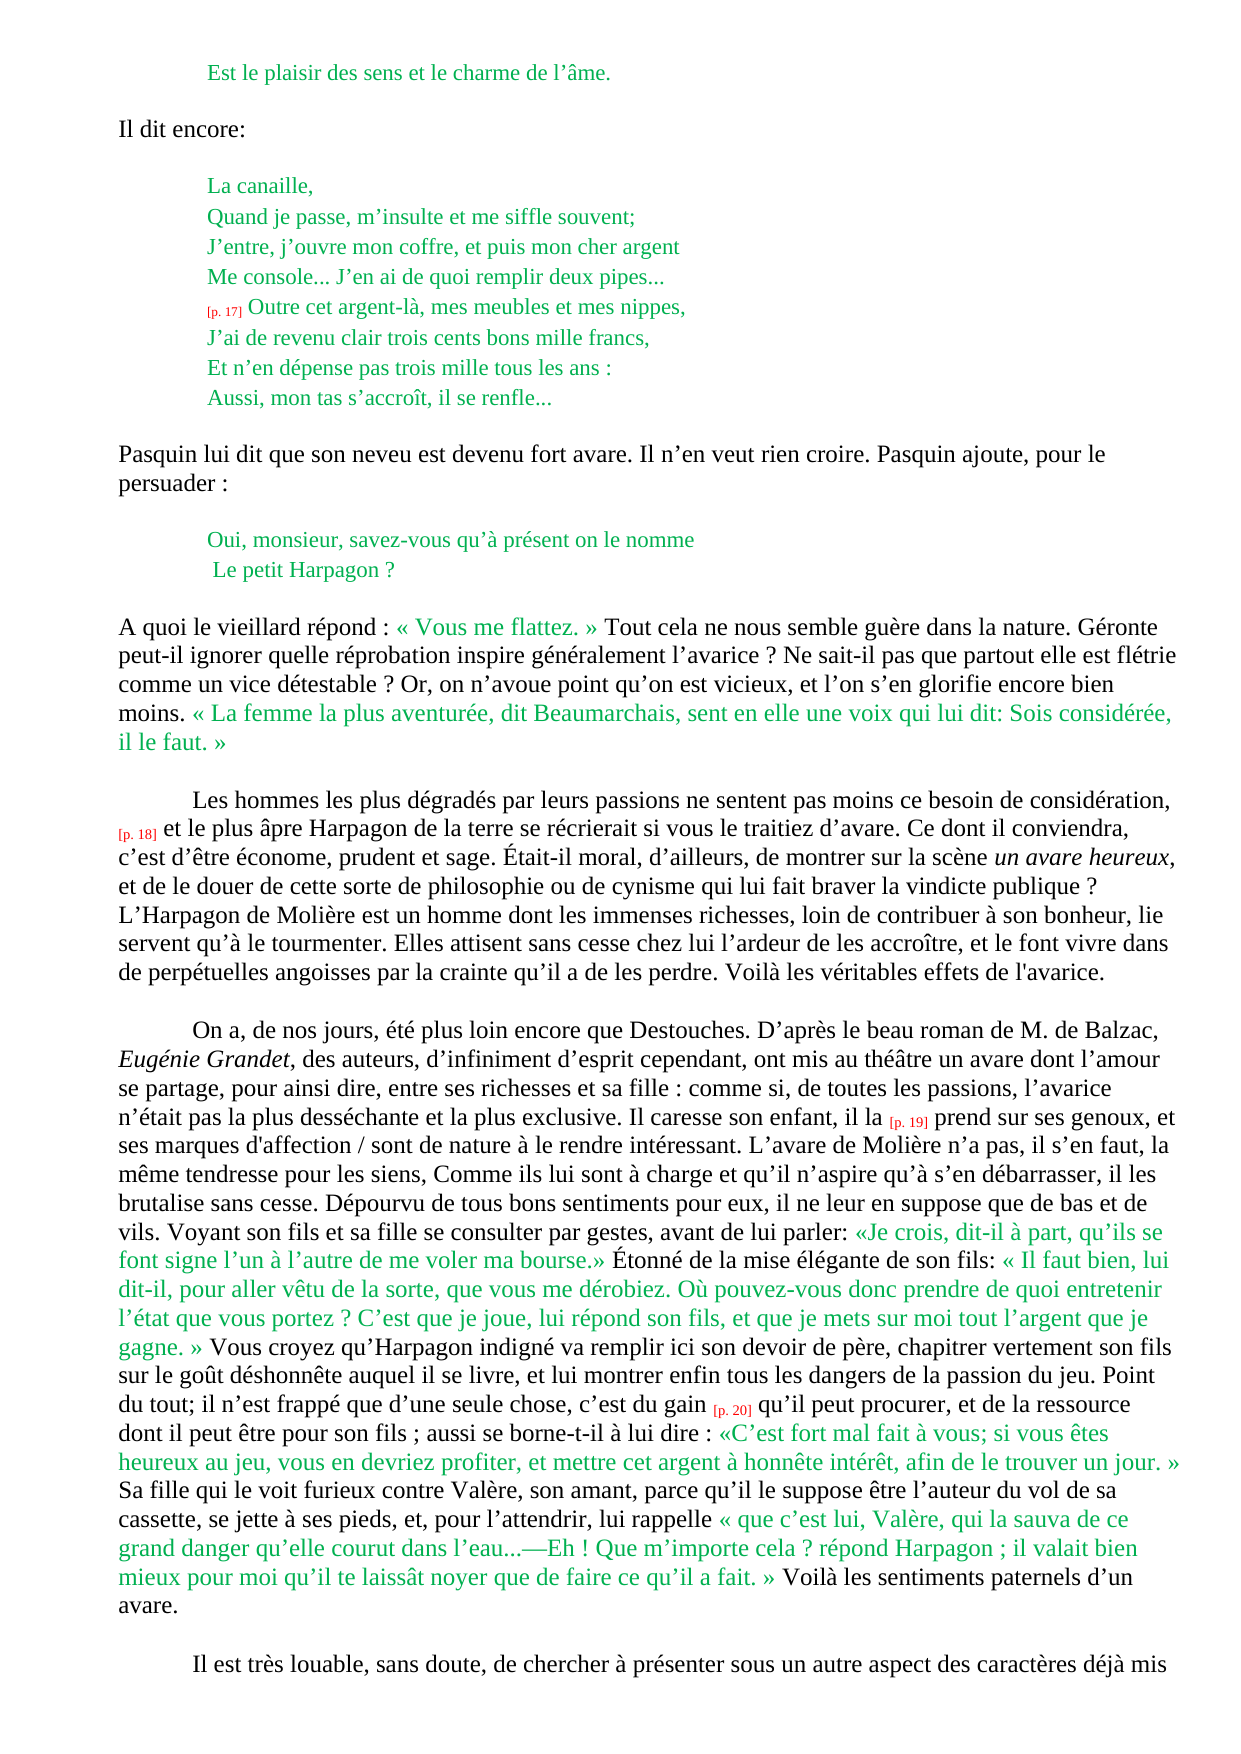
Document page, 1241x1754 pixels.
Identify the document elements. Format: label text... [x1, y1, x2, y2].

text Il dit encore: [118, 114, 1181, 143]
text [p. 17] Outre cet argent-là, mes meubles et mes nippes, [207, 293, 1181, 320]
text On a, de nos jours, été plus loin encore que Destouches. D’après le beau roman de M. de Balzac, Eugénie Grandet, des auteurs, d’infiniment d’esprit cependant, ont mis au théâtre un avare dont l’amour se partage, pour ainsi dire, entre ses richesses et sa fille : comme si, de toutes les passions, l’avarice n’était pas la plus desséchante et la plus exclusive. Il caresse son enfant, il la [p. 19] prend sur ses genoux, et ses marques d'affection / sont de nature à le rendre intéressant. L’avare de Molière n’a pas, il s’en faut, la même tendresse pour les siens, Comme ils lui sont à charge et qu’il n’aspire qu’à s’en débarrasser, il les brutalise sans cesse. Dépourvu de tous bons sentiments pour eux, il ne leur en suppose que de bas et de vils. Voyant son fils et sa fille se consulter par gestes, avant de lui parler: «Je crois, dit-il à part, qu’ils se font signe l’un à l’autre de me voler ma bourse.» Étonné de la mise élégante de son fils: « Il faut bien, lui dit-il, pour aller vêtu de la sorte, que vous me dérobiez. Où pouvez-vous donc prendre de quoi entretenir l’état que vous portez ? C’est que je joue, lui répond son fils, et que je mets sur moi tout l’argent que je gagne. » Vous croyez qu’Harpagon indigné va remplir ici son devoir de père, chapitrer vertement son fils sur le goût déshonnête auquel il se livre, et lui montrer enfin tous les dangers de la passion du jeu. Point du tout; il n’est frappé que d’une seule chose, c’est du gain [p. 20] qu’il peut procurer, et de la ressource dont il peut être pour son fils ; aussi se borne-t-il à lui dire : «C’est fort mal fait à vous; si vous êtes heureux au jeu, vous en devriez profiter, et mettre cet argent à honnête intérêt, afin de le trouver un jour. » Sa fille qui le voit furieux contre Valère, son amant, parce qu’il le suppose être l’auteur du vol de sa cassette, se jette à ses pieds, et, pour l’attendrir, lui rappelle « que c’est lui, Valère, qui la sauva de ce grand danger qu’elle courut dans l’eau...—Eh ! Que m’importe cela ? répond Harpagon ; il valait bien mieux pour moi qu’il te laissât noyer que de faire ce qu’il a fait. » Voilà les sentiments paternels d’un avare. [118, 1016, 1181, 1619]
text Quand je passe, m’insulte et me siffle souvent; [207, 203, 1181, 229]
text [118, 1649, 1181, 1677]
text Oui, monsieur, savez-vous qu’à présent on le nomme [207, 526, 1181, 552]
text Et n’en dépense pas trois mille tous les ans : [207, 354, 1181, 380]
text La canaille, [207, 172, 1181, 199]
text Me console... J’en ai de quoi remplir deux pipes... [207, 263, 1181, 289]
text Les hommes les plus dégradés par leurs passions ne sentent pas moins ce besoin de considération, [p. 18] et le plus âpre Harpagon de la terre se récrierait si vous le traitiez d’avare. Ce dont il conviendra, c’est d’être économe, prudent et sage. Était-il moral, d’ailleurs, de montrer sur la scène un avare heureux, et de le douer de cette sorte de philosophie ou de cynisme qui lui fait braver la vindicte publique ? L’Harpagon de Molière est un homme dont les immenses richesses, loin de contribuer à son bonheur, lie servent qu’à le tourmenter. Elles attisent sans cesse chez lui l’ardeur de les accroître, et le font vivre dans de perpétuelles angoisses par la crainte qu’il a de les perdre. Voilà les véritables effets de l'avarice. [118, 785, 1181, 986]
text Aussi, mon tas s’accroît, il se renfle... [207, 384, 1181, 410]
text Est le plaisir des sens et le charme de l’âme. [207, 59, 1181, 85]
text A quoi le vieillard répond : « Vous me flattez. » Tout cela ne nous semble guère dans la nature. Géronte peut-il ignorer quelle réprobation inspire généralement l’avarice ? Ne sait-il pas que partout elle est flétrie comme un vice détestable ? Or, on n’avoue point qu’on est vicieux, et l’on s’en glorifie encore bien moins. « La femme la plus aventurée, dit Beaumarchais, sent en elle une voix qui lui dit: Sois considérée, il le faut. » [118, 612, 1181, 755]
text Le petit Harpagon ? [207, 556, 1181, 583]
text J’ai de revenu clair trois cents bons mille francs, [207, 323, 1181, 350]
text J’entre, j’ouvre mon coffre, et puis mon cher argent [207, 233, 1181, 259]
text Pasquin lui dit que son neveu est devenu fort avare. Il n’en veut rien croire. Pasquin ajoute, pour le persuader : [118, 439, 1181, 497]
